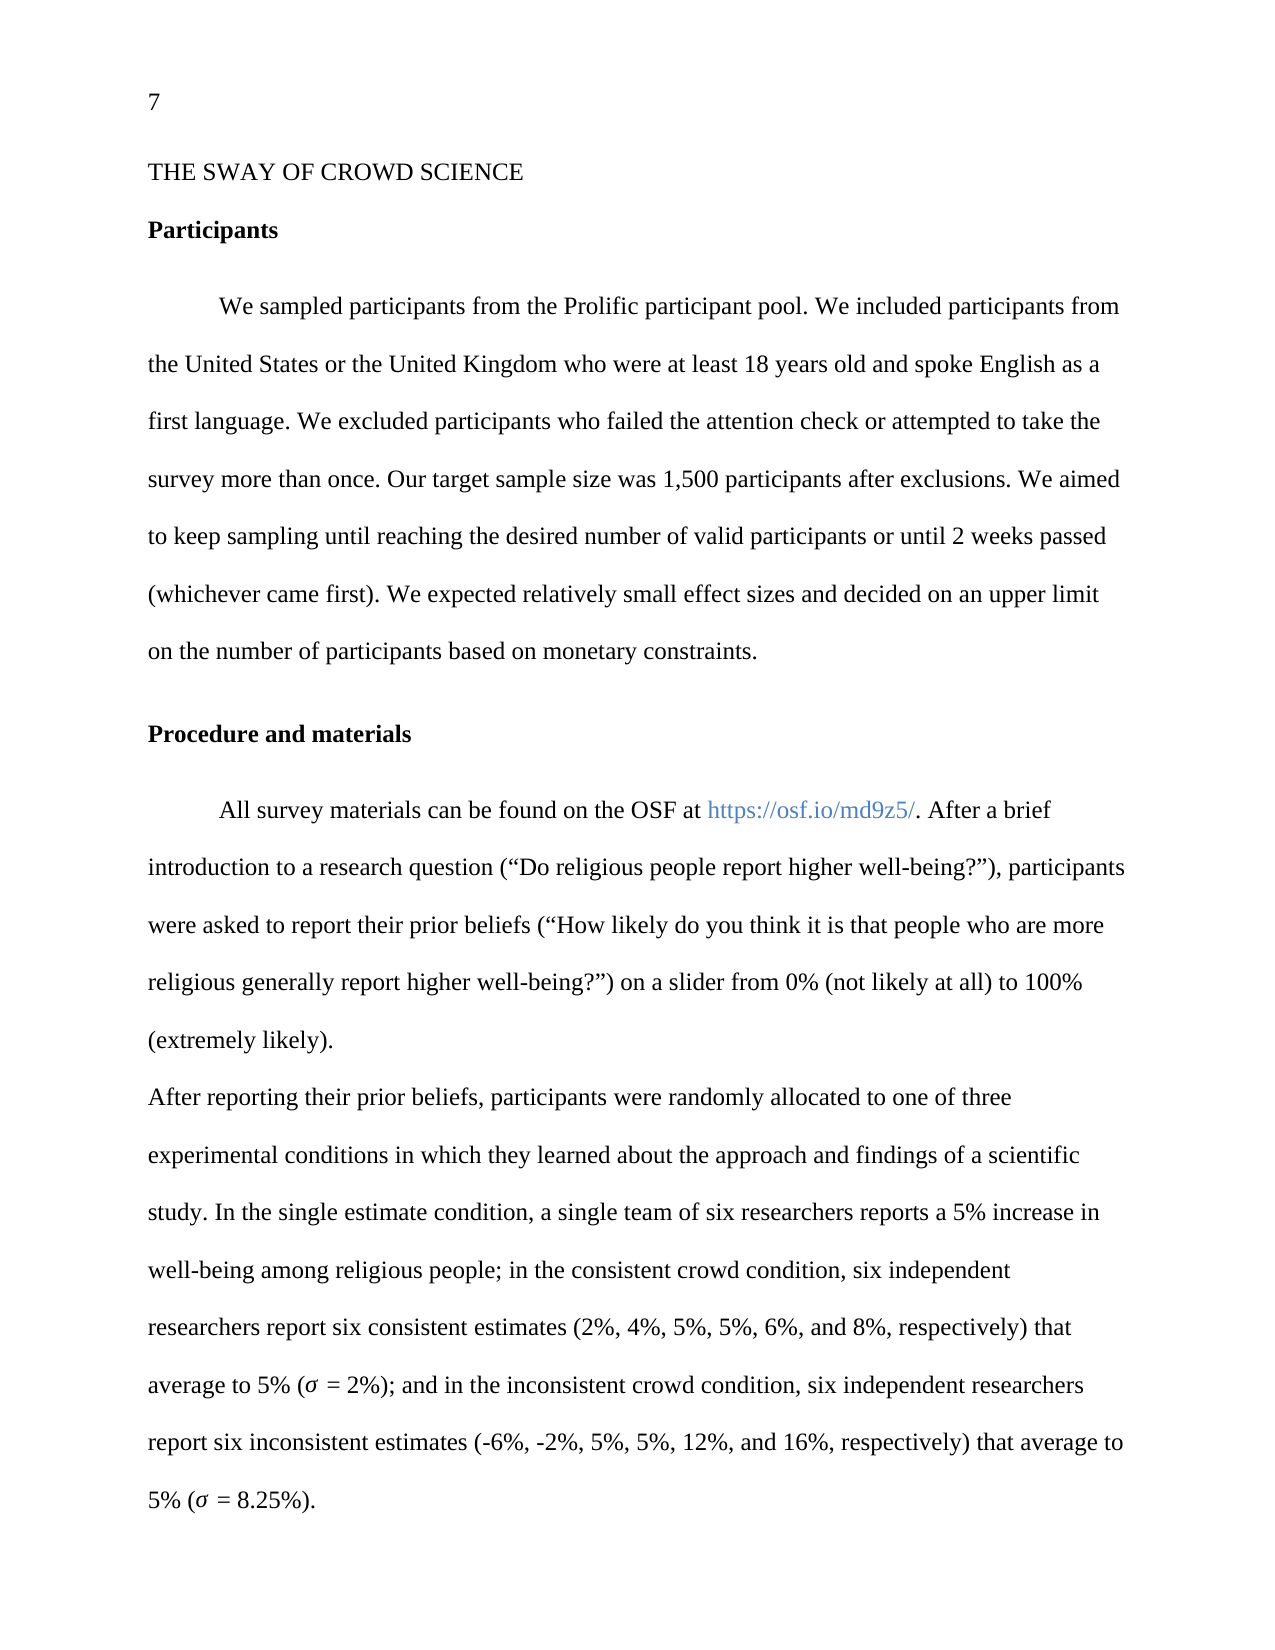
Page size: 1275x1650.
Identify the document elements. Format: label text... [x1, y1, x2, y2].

subtitle Participants [148, 215, 1127, 244]
subtitle Procedure and materials [148, 719, 1127, 747]
text We sampled participants from the Prolific participant pool. We included participants from the United States or the United Kingdom who were at least 18 years old and spoke English as a first language. We excluded participants who failed the attention check or attempted to take the survey more than once. Our target sample size was 1,500 participants after exclusions. We aimed to keep sampling until reaching the desired number of valid participants or until 2 weeks passed (whichever came first). We expected relatively small effect sizes and decided on an upper limit on the number of participants based on monetary constraints. [148, 291, 1127, 665]
